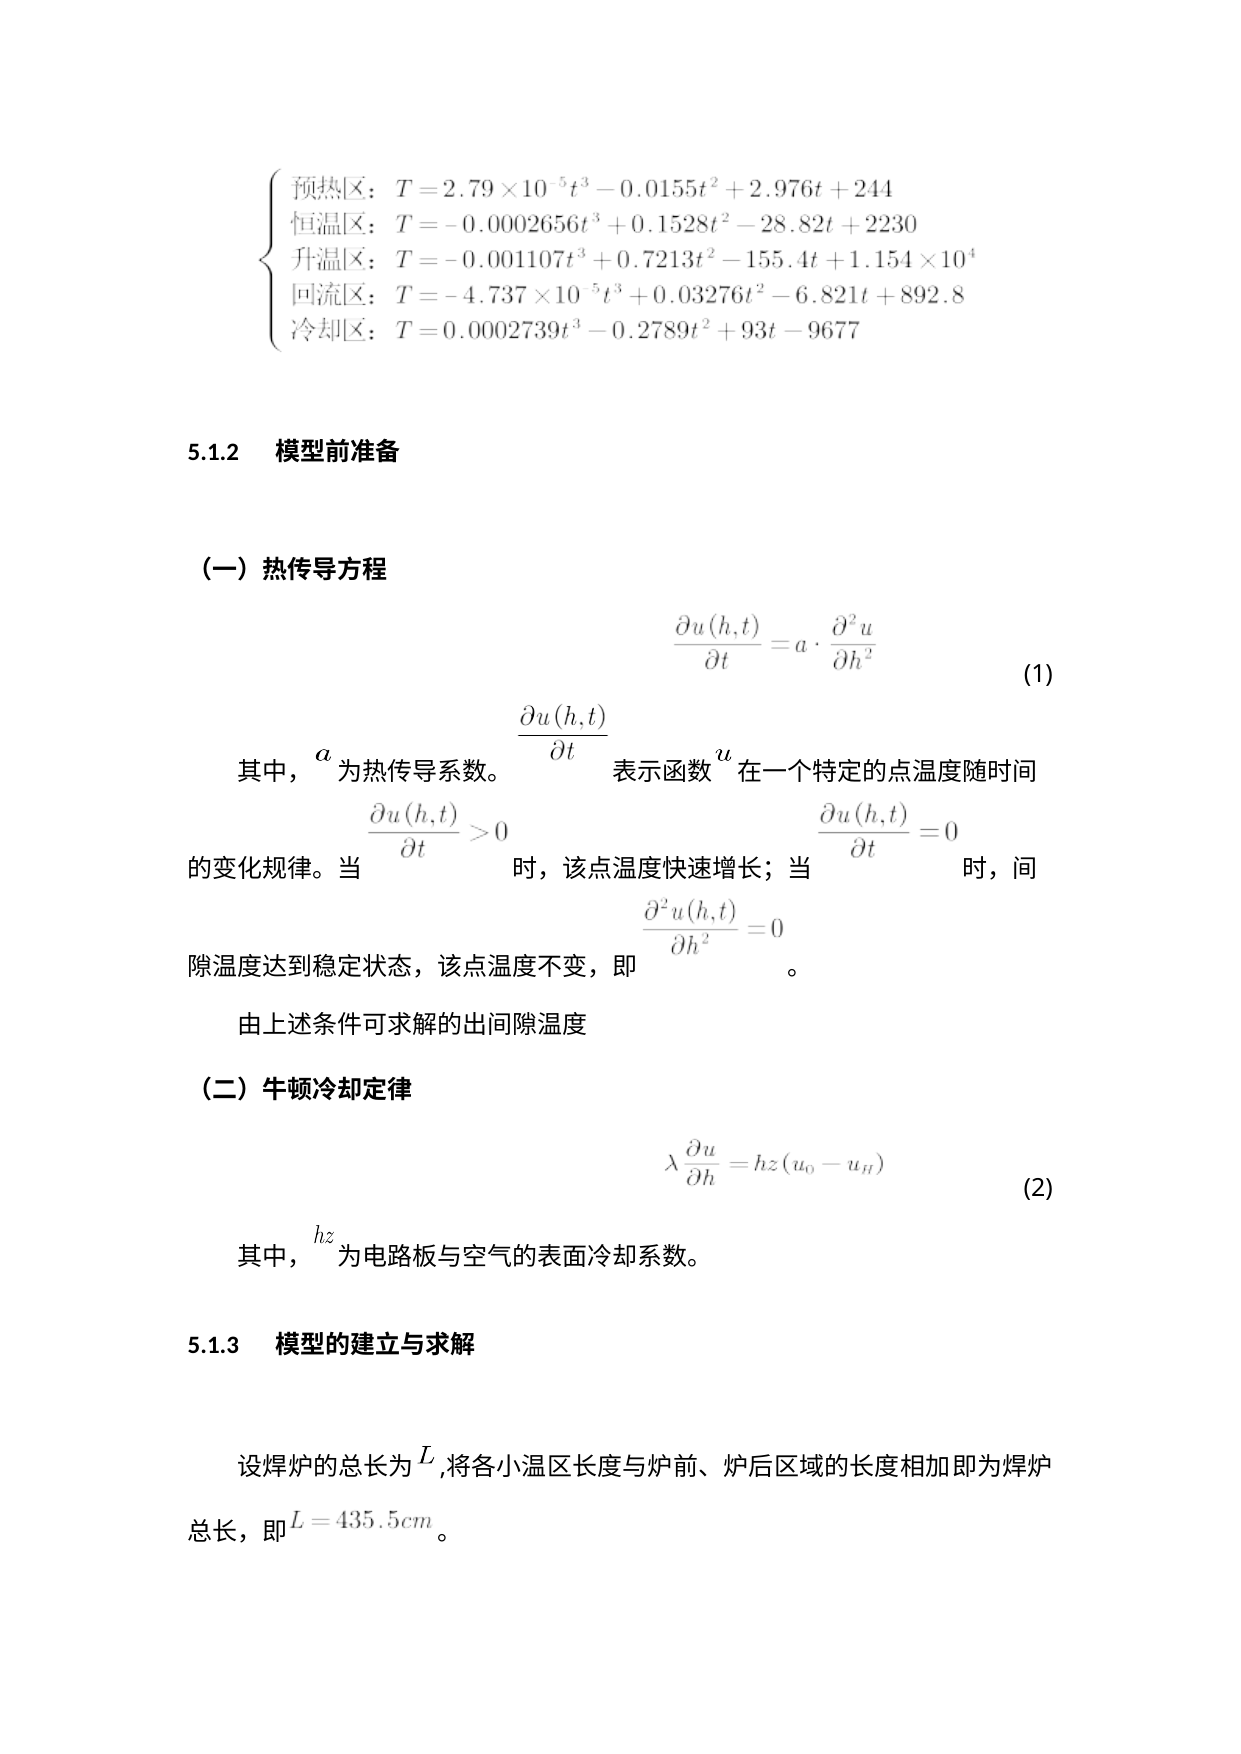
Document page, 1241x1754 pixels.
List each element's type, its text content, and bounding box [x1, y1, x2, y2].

text （二）牛顿冷却定律 [187, 1055, 1053, 1120]
text (1) [187, 600, 1053, 698]
text 其中，为电路板与空气的表面冷却系数。 [187, 1218, 1053, 1283]
text (2) [187, 1120, 1053, 1218]
subtitle 模型的建立与求解 [187, 1310, 1053, 1375]
subtitle 模型前准备 [187, 417, 1053, 482]
text 设焊炉的总长为,将各小温区长度与炉前、炉后区域的长度相加即为焊炉总长，即。 [187, 1428, 1053, 1558]
text （一）热传导方程 [187, 535, 1053, 600]
text 由上述条件可求解的出间隙温度 [187, 990, 1053, 1055]
text 其中，为热传导系数。表示函数在一个特定的点温度随时间的变化规律。当时，该点温度快速增长；当时，间隙温度达到稳定状态，该点温度不变，即。 [187, 698, 1053, 990]
